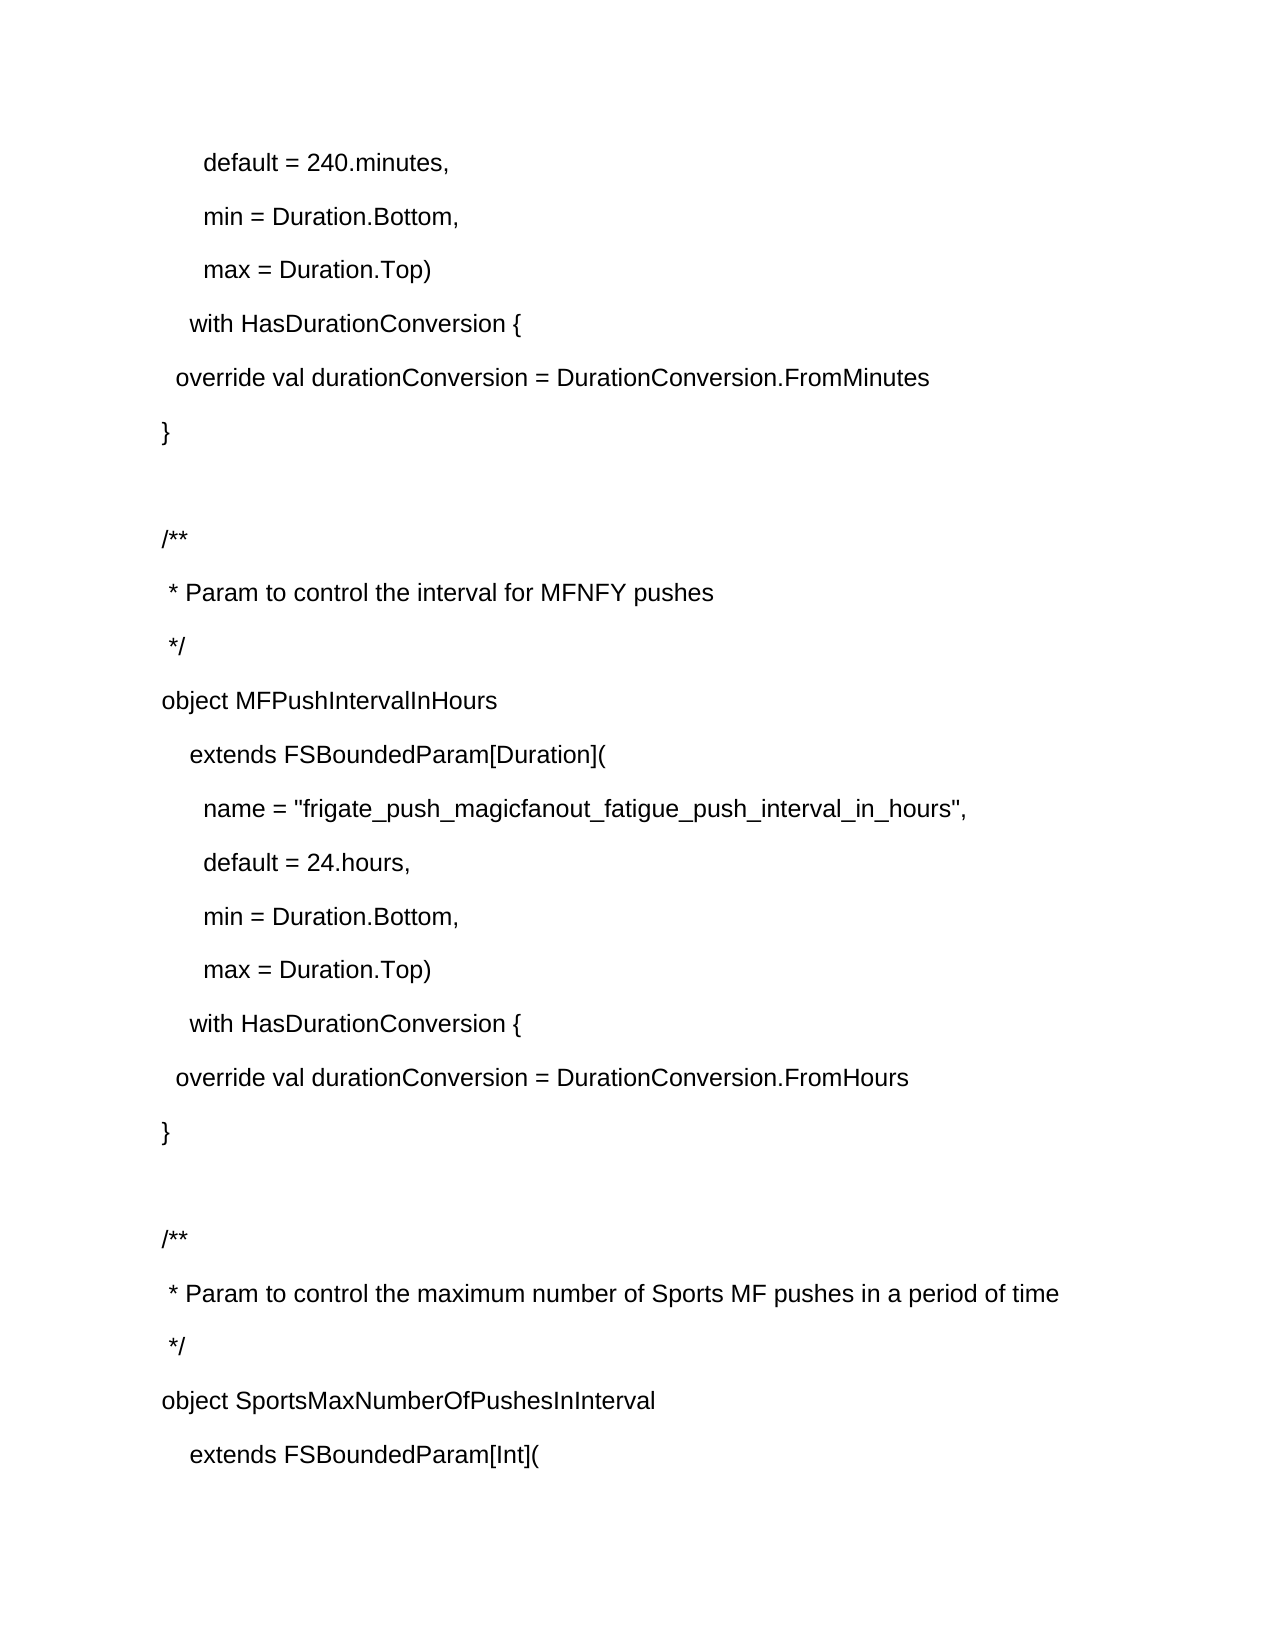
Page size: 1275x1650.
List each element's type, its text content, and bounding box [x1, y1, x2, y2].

text /** [148, 524, 1127, 553]
text default = 240.minutes, [148, 148, 1127, 176]
text /** [148, 1225, 1127, 1253]
text min = Duration.Bottom, [148, 902, 1127, 930]
text extends FSBoundedParam[Int]( [148, 1440, 1127, 1469]
text extends FSBoundedParam[Duration]( [148, 740, 1127, 769]
text max = Duration.Top) [148, 255, 1127, 284]
text * Param to control the interval for MFNFY pushes [148, 578, 1127, 607]
text name = "frigate_push_magicfanout_fatigue_push_interval_in_hours", [148, 794, 1127, 823]
text override val durationConversion = DurationConversion.FromMinutes [148, 363, 1127, 392]
text max = Duration.Top) [148, 955, 1127, 984]
text } [148, 417, 1127, 446]
text object MFPushIntervalInHours [148, 686, 1127, 715]
text with HasDurationConversion { [148, 309, 1127, 338]
text override val durationConversion = DurationConversion.FromHours [148, 1063, 1127, 1092]
text */ [148, 1332, 1127, 1361]
text */ [148, 632, 1127, 661]
text with HasDurationConversion { [148, 1009, 1127, 1038]
text * Param to control the maximum number of Sports MF pushes in a period of time [148, 1278, 1127, 1307]
text object SportsMaxNumberOfPushesInInterval [148, 1386, 1127, 1415]
text min = Duration.Bottom, [148, 201, 1127, 230]
text } [148, 1117, 1127, 1146]
text default = 24.hours, [148, 848, 1127, 876]
